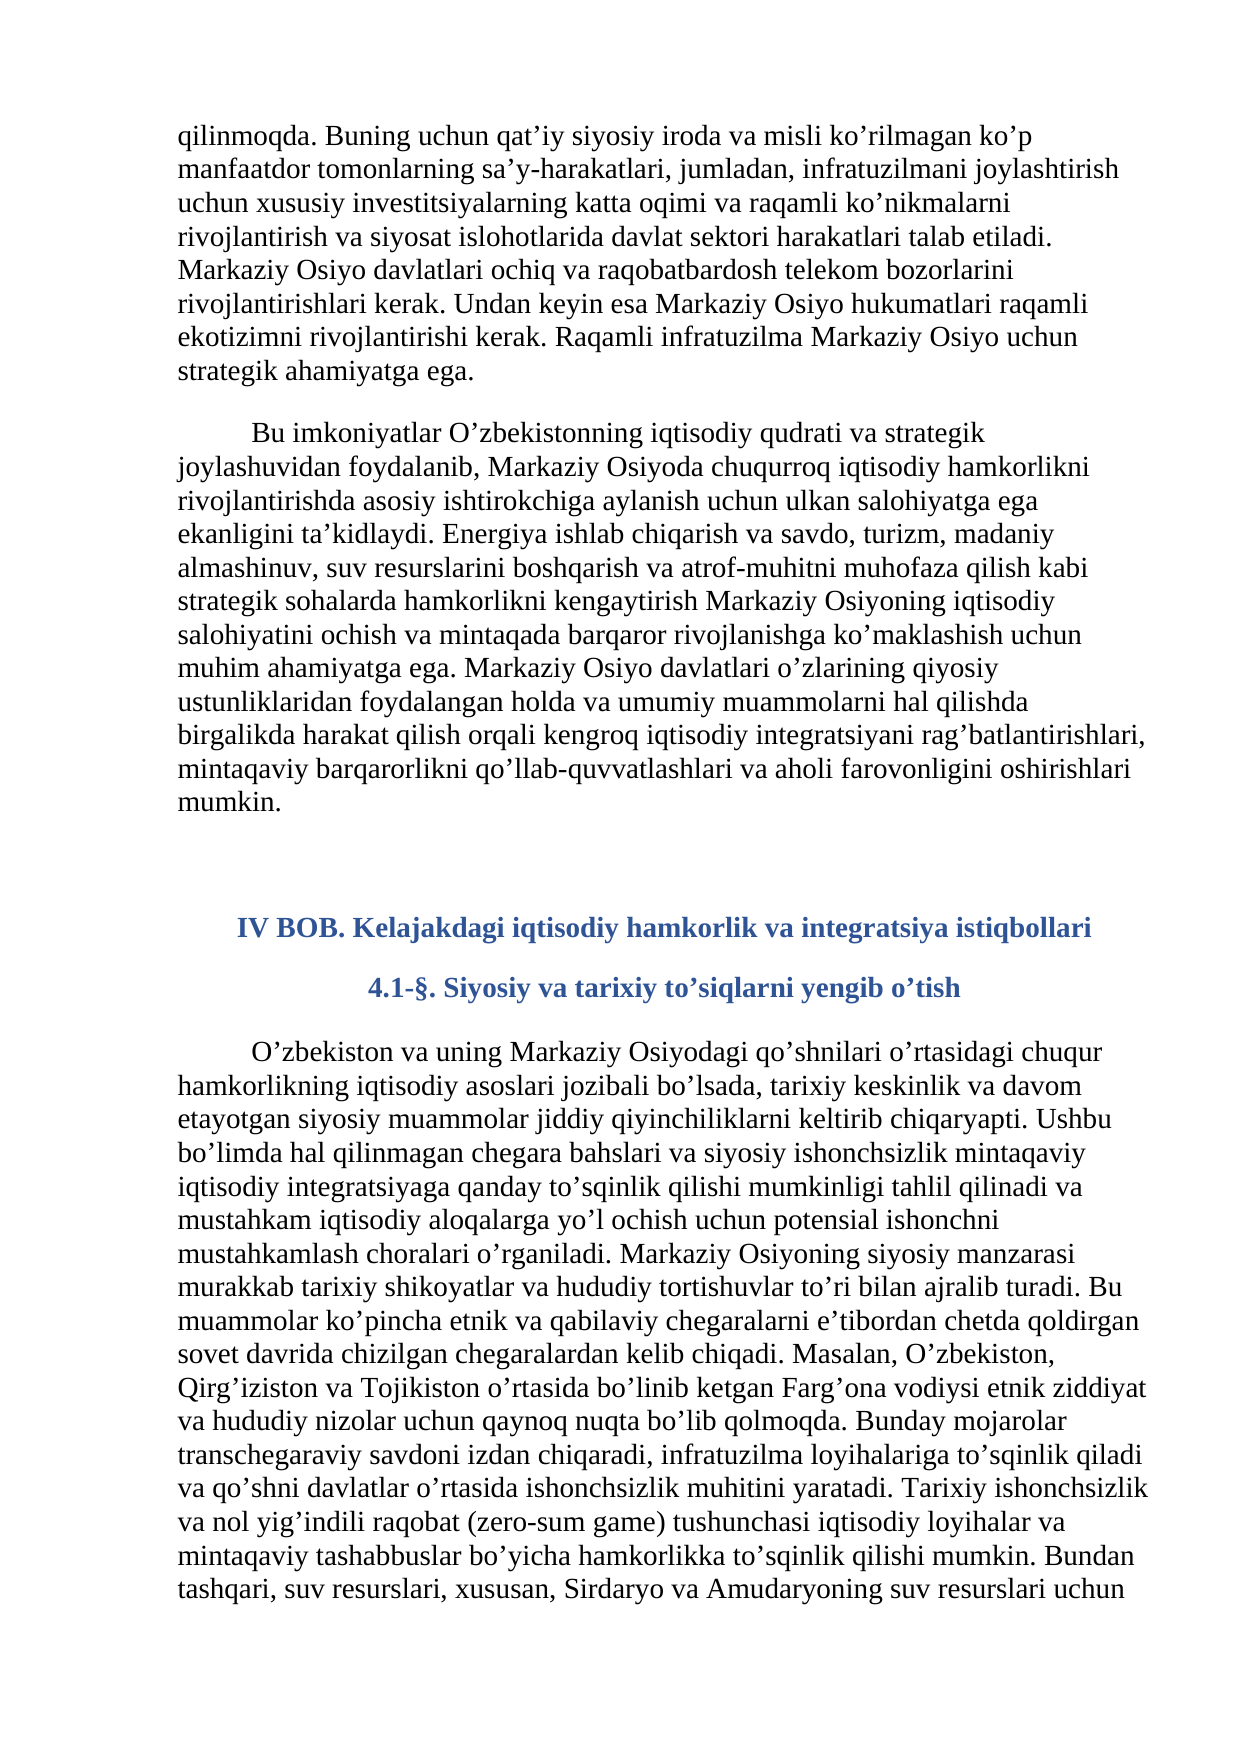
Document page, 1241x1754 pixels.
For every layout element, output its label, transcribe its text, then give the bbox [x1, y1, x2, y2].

text Bu imkoniyatlar O’zbekistonning iqtisodiy qudrati va strategik joylashuvidan foydalanib, Markaziy Osiyoda chuqurroq iqtisodiy hamkorlikni rivojlantirishda asosiy ishtirokchiga aylanish uchun ulkan salohiyatga ega ekanligini ta’kidlaydi. Energiya ishlab chiqarish va savdo, turizm, madaniy almashinuv, suv resurslarini boshqarish va atrof-muhitni muhofaza qilish kabi strategik sohalarda hamkorlikni kengaytirish Markaziy Osiyoning iqtisodiy salohiyatini ochish va mintaqada barqaror rivojlanishga ko’maklashish uchun muhim ahamiyatga ega. Markaziy Osiyo davlatlari o’zlarining qiyosiy ustunliklaridan foydalangan holda va umumiy muammolarni hal qilishda birgalikda harakat qilish orqali kengroq iqtisodiy integratsiyani rag’batlantirishlari, mintaqaviy barqarorlikni qo’llab-quvvatlashlari va aholi farovonligini oshirishlari mumkin. [177, 416, 1152, 818]
subtitle IV BOB. Kelajakdagi iqtisodiy hamkorlik va integratsiya istiqbollari [177, 910, 1152, 943]
subtitle 4.1-§. Siyosiy va tarixiy to’siqlarni yengib o’tish [177, 970, 1152, 1004]
